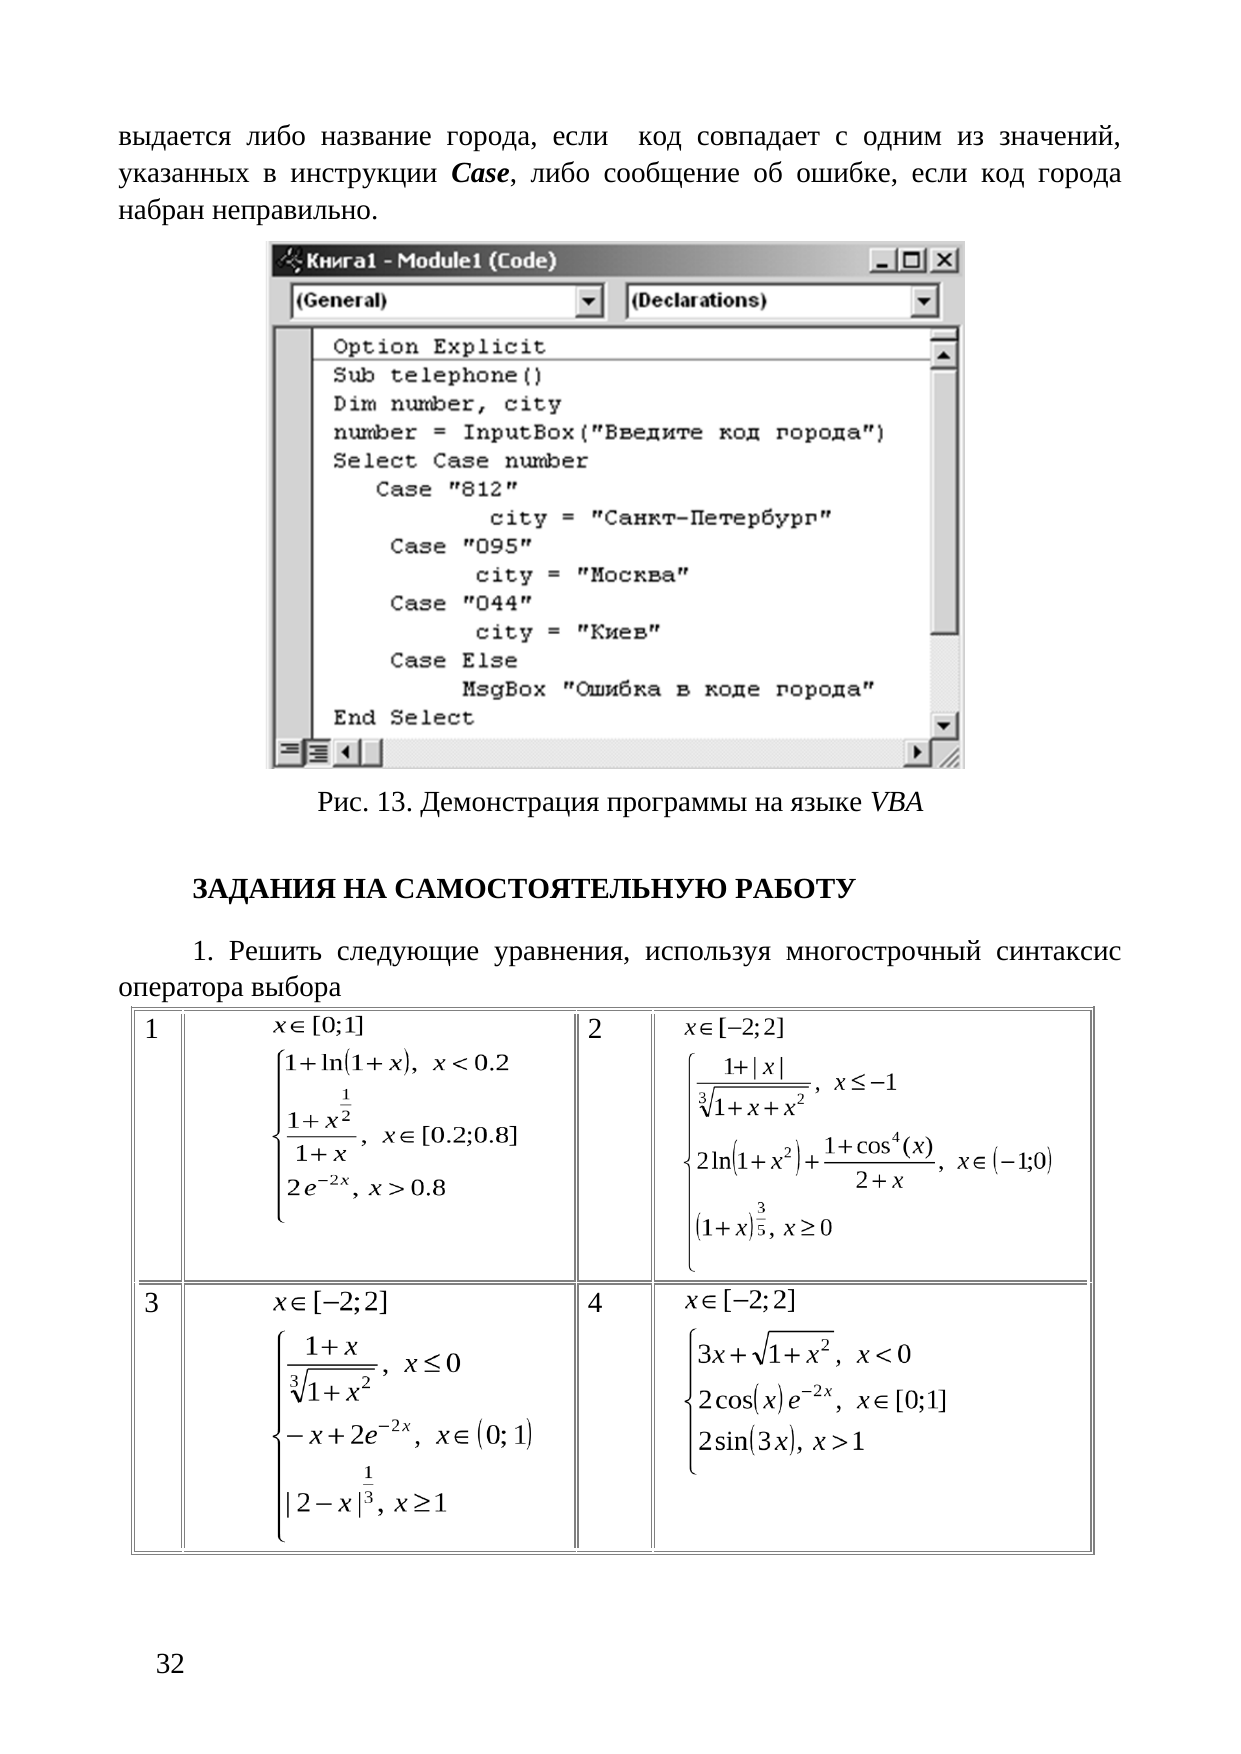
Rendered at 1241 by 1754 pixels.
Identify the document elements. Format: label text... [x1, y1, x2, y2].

table_header 1 [133, 1008, 183, 1280]
picture [267, 1011, 523, 1229]
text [118, 118, 1122, 225]
table_header [183, 1011, 576, 1280]
picture [679, 1011, 1058, 1277]
table_header 2 [576, 1008, 653, 1280]
table_header [653, 1011, 1090, 1280]
picture [265, 241, 965, 769]
picture [679, 1284, 952, 1481]
text 1. Решить следующие уравнения, используя многострочный синтаксис оператора выбора [118, 933, 1122, 1003]
table_cell 3 [133, 1280, 183, 1551]
table_cell 4 [576, 1280, 653, 1551]
text Рис. 13. Демонстрация программы на языке VBA [118, 784, 1122, 817]
table_cell [183, 1284, 576, 1551]
text ЗАДАНИЯ НА САМОСТОЯТЕЛЬНУЮ РАБОТУ [118, 871, 1122, 904]
table_cell [653, 1280, 1093, 1551]
picture [267, 1284, 539, 1548]
